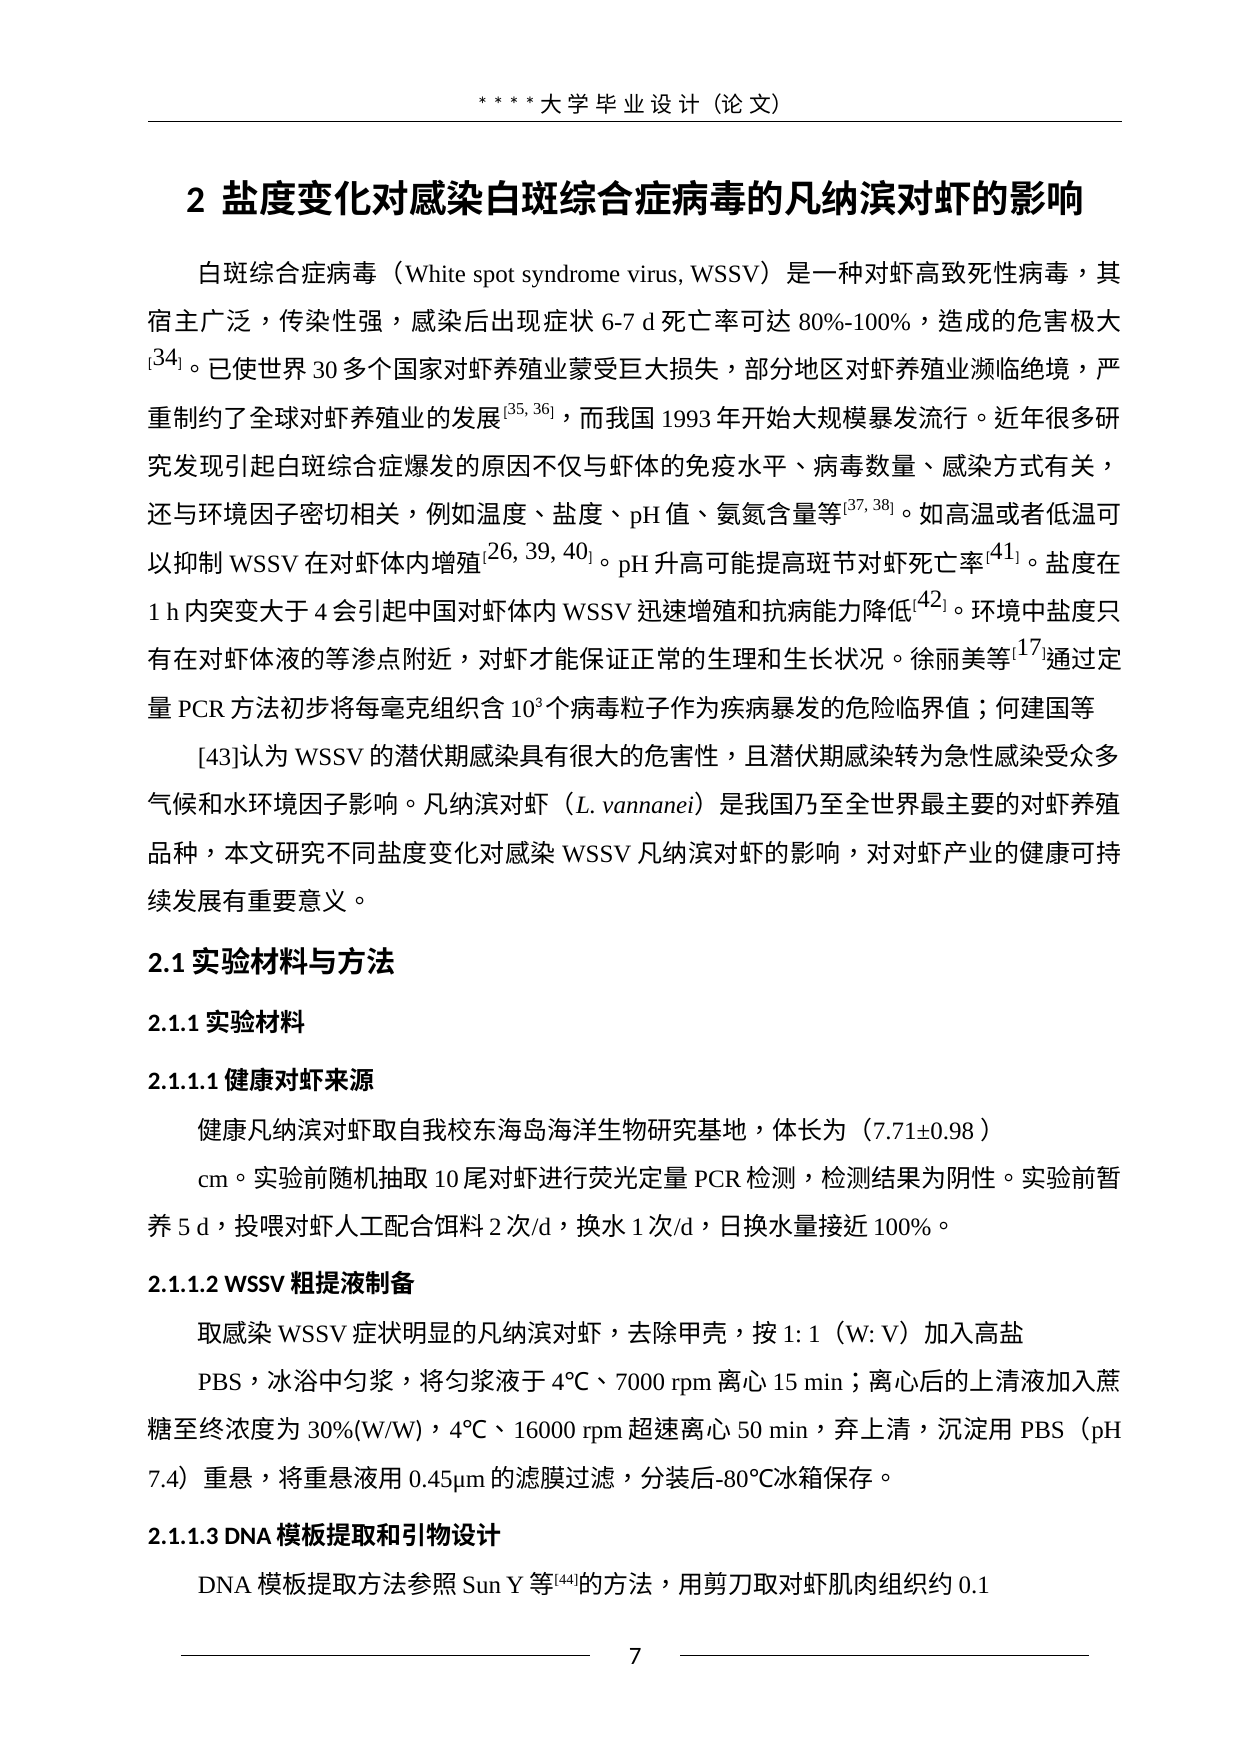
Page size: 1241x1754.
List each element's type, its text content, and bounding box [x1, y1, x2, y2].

subtitle 2.1.1.2 WSSV粗提液制备 [148, 1266, 1122, 1300]
text PBS，冰浴中匀浆，将匀浆液于4℃、7000 rpm离心15 min；离心后的上清液加入蔗糖至终浓度为30%(W/W)，4℃、16000 rpm超速离心50 min，弃上清，沉淀用PBS（pH 7.4）重悬，将重悬液用0.45μm的滤膜过滤，分装后-80℃冰箱保存。 [148, 1348, 1122, 1493]
subtitle 2.1 实验材料与方法 [148, 941, 1122, 981]
subtitle 2 盐度变化对感染白斑综合症病毒的凡纳滨对虾的影响 [148, 172, 1122, 224]
text 健康凡纳滨对虾取自我校东海岛海洋生物研究基地，体长为（7.71±0.98 ） [148, 1097, 1122, 1145]
text 取感染WSSV症状明显的凡纳滨对虾，去除甲壳，按1: 1（W: V）加入高盐 [148, 1300, 1122, 1348]
text 白斑综合症病毒（White spot syndrome virus, WSSV）是一种对虾高致死性病毒，其宿主广泛，传染性强，感染后出现症状6-7 d死亡率可达80%-100%，造成的危害极大[34]。已使世界30多个国家对虾养殖业蒙受巨大损失，部分地区对虾养殖业濒临绝境，严重制约了全球对虾养殖业的发展[35, 36]，而我国1993年开始大规模暴发流行。近年很多研究发现引起白斑综合症爆发的原因不仅与虾体的免疫水平、病毒数量、感染方式有关，还与环境因子密切相关，例如温度、盐度、pH值、氨氮含量等[37, 38]。如高温或者低温可以抑制WSSV在对虾体内增殖[26, 39, 40]。pH升高可能提高斑节对虾死亡率[41]。盐度在1 h内突变大于4会引起中国对虾体内WSSV迅速增殖和抗病能力降低[42]。环境中盐度只有在对虾体液的等渗点附近，对虾才能保证正常的生理和生长状况。徐丽美等[17]通过定量PCR方法初步将每毫克组织含103个病毒粒子作为疾病暴发的危险临界值；何建国等 [148, 240, 1122, 723]
subtitle 2.1.1 实验材料 [148, 1005, 1122, 1039]
text DNA模板提取方法参照Sun Y等[44]的方法，用剪刀取对虾肌肉组织约0.1 [148, 1552, 1122, 1600]
text cm。实验前随机抽取10尾对虾进行荧光定量PCR检测，检测结果为阴性。实验前暂养5 d，投喂对虾人工配合饵料2次/d，换水1次/d，日换水量接近100%。 [148, 1145, 1122, 1242]
subtitle 2.1.1.1 健康对虾来源 [148, 1063, 1122, 1097]
subtitle 2.1.1.3 DNA模板提取和引物设计 [148, 1518, 1122, 1552]
text [43]认为WSSV的潜伏期感染具有很大的危害性，且潜伏期感染转为急性感染受众多气候和水环境因子影响。凡纳滨对虾（L. vannanei）是我国乃至全世界最主要的对虾养殖品种，本文研究不同盐度变化对感染WSSV凡纳滨对虾的影响，对对虾产业的健康可持续发展有重要意义。 [148, 723, 1122, 917]
